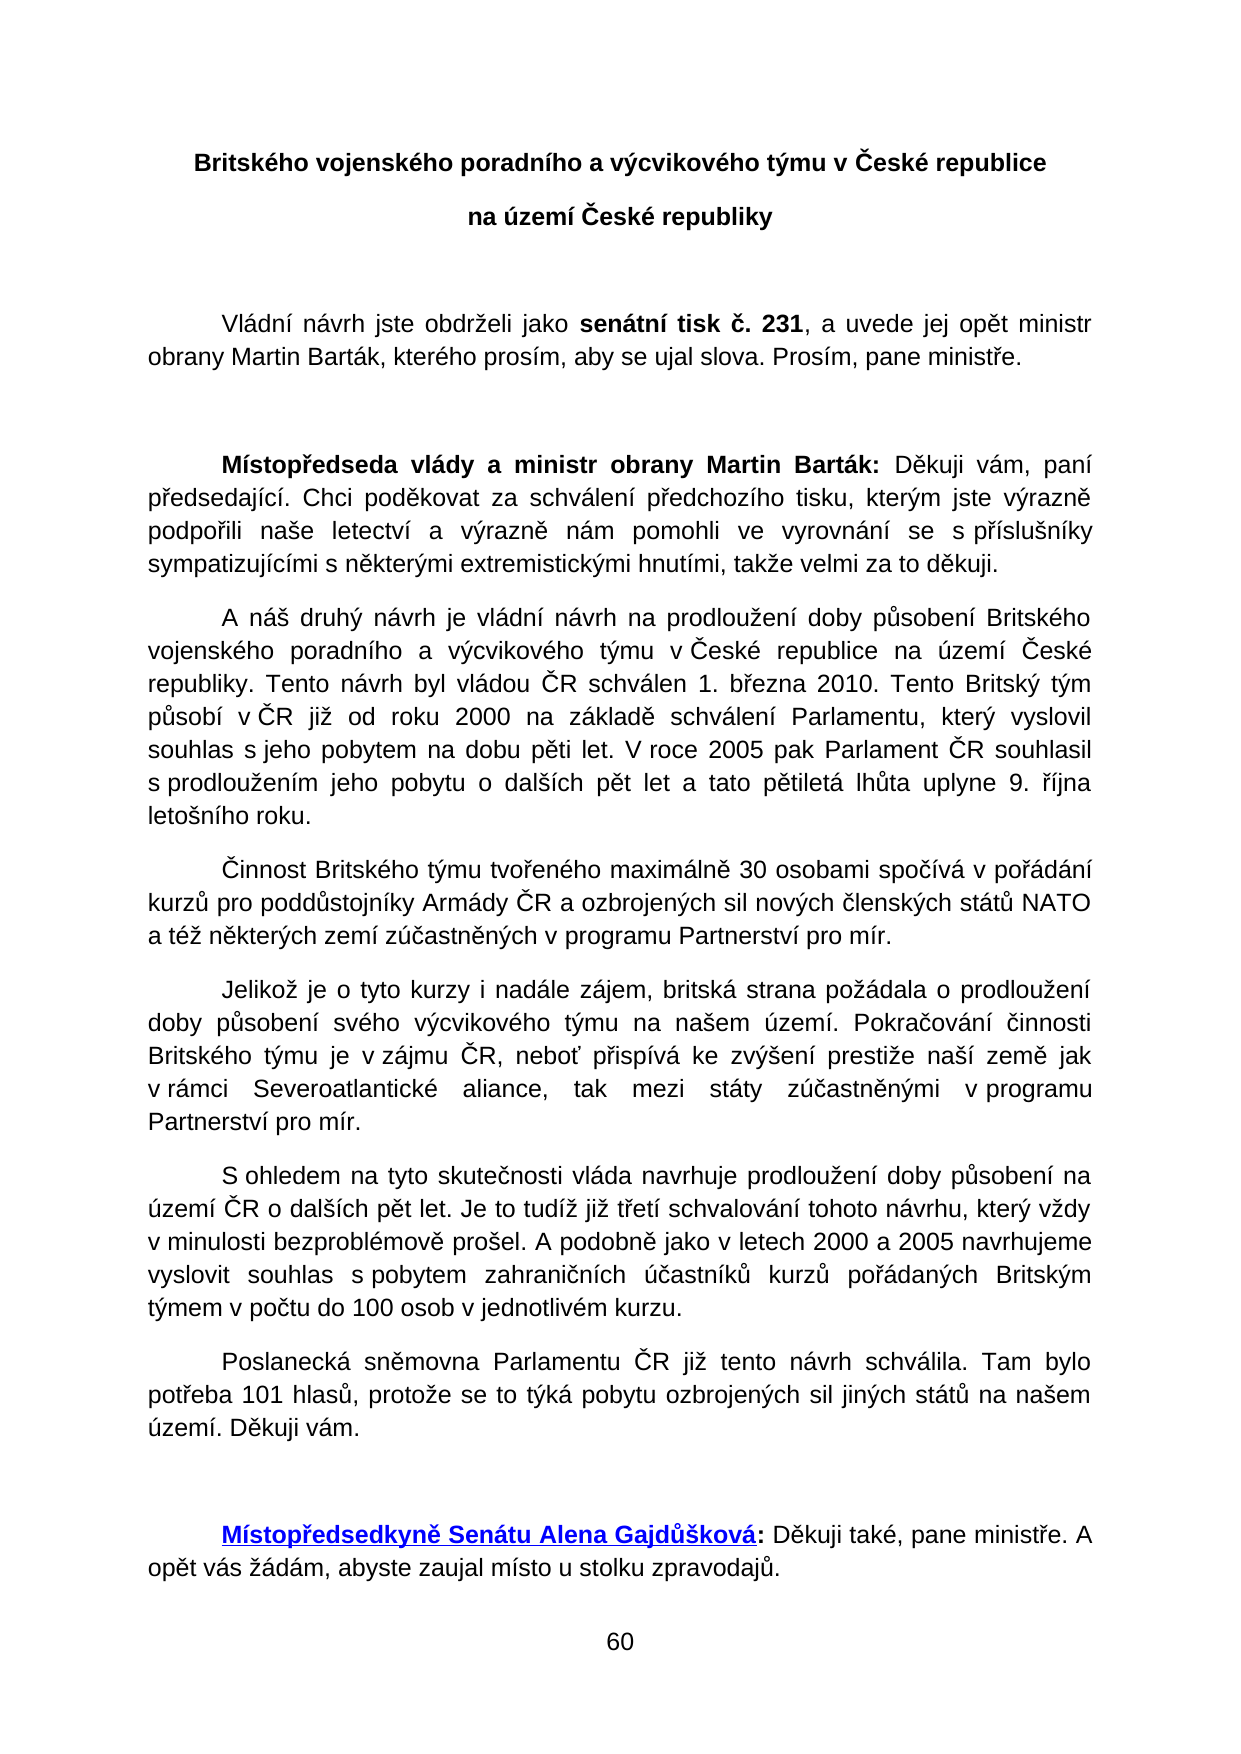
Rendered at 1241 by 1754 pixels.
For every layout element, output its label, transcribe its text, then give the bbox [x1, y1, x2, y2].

text Poslanecká sněmovna Parlamentu ČR již tento návrh schválila. Tam bylo potřeba 101 hlasů, protože se to týká pobytu ozbrojených sil jiných států na našem území. Děkuji vám. [148, 1347, 1093, 1441]
text Místopředsedkyně Senátu Alena Gajdůšková: Děkuji také, pane ministře. A opět vás žádám, abyste zaujal místo u stolku zpravodajů. [148, 1520, 1093, 1582]
text Činnost Britského týmu tvořeného maximálně 30 osobami spočívá v pořádání kurzů pro poddůstojníky Armády ČR a ozbrojených sil nových členských států NATO a též některých zemí zúčastněných v programu Partnerství pro mír. [148, 855, 1093, 949]
text na území České republiky [148, 201, 1093, 230]
text Vládní návrh jste obdrželi jako senátní tisk č. uvede jej opět ministr obrany Martin Barták, kterého prosím, aby se ujal slova. Prosím, pane ministře. [148, 309, 1093, 371]
text Místopředseda vlády a ministr obrany Martin Barták: Děkuji vám, paní předsedající. Chci poděkovat za schválení předchozího tisku, kterým jste výrazně podpořili naše letectví a výrazně nám pomohli ve vyrovnání se s příslušníky sympatizujícími s některými extremistickými hnutími, takže velmi za to děkuji. [148, 450, 1093, 578]
text Jelikož je o tyto kurzy i nadále zájem, britská strana požádala o prodloužení doby působení svého výcvikového týmu na našem území. Pokračování činnosti Britského týmu je v zájmu ČR, neboť přispívá ke zvýšení prestiže naší země jak v rámci Severoatlantické aliance, tak mezi státy zúčastněnými v programu Partnerství pro mír. [148, 975, 1093, 1136]
text A náš druhý návrh je vládní návrh na prodloužení doby působení Britského vojenského poradního a výcvikového týmu v České republice na území České republiky. Tento návrh byl vládou ČR schválen 1. března 2010. Tento Britský tým působí v ČR již od roku 2000 na základě schválení Parlamentu, který vyslovil souhlas s jeho pobytem na dobu pěti let. V roce 2005 pak Parlament ČR souhlasil s prodloužením jeho pobytu o dalších pět let a tato pětiletá lhůta uplyne 9. října letošního roku. [148, 603, 1093, 830]
text S ohledem na tyto skutečnosti vláda navrhuje prodloužení doby působení na území ČR o dalších pět let. Je to tudíž již třetí schvalování tohoto návrhu, který vždy v minulosti bezproblémově prošel. A podobně jako v letech 2005 navrhujeme vyslovit souhlas s pobytem zahraničních účastníků kurzů pořádaných Britským týmem v počtu do 100 osob v jednotlivém kurzu. [148, 1161, 1093, 1321]
text Britského vojenského poradního a výcvikového týmu v České republice [148, 148, 1093, 176]
